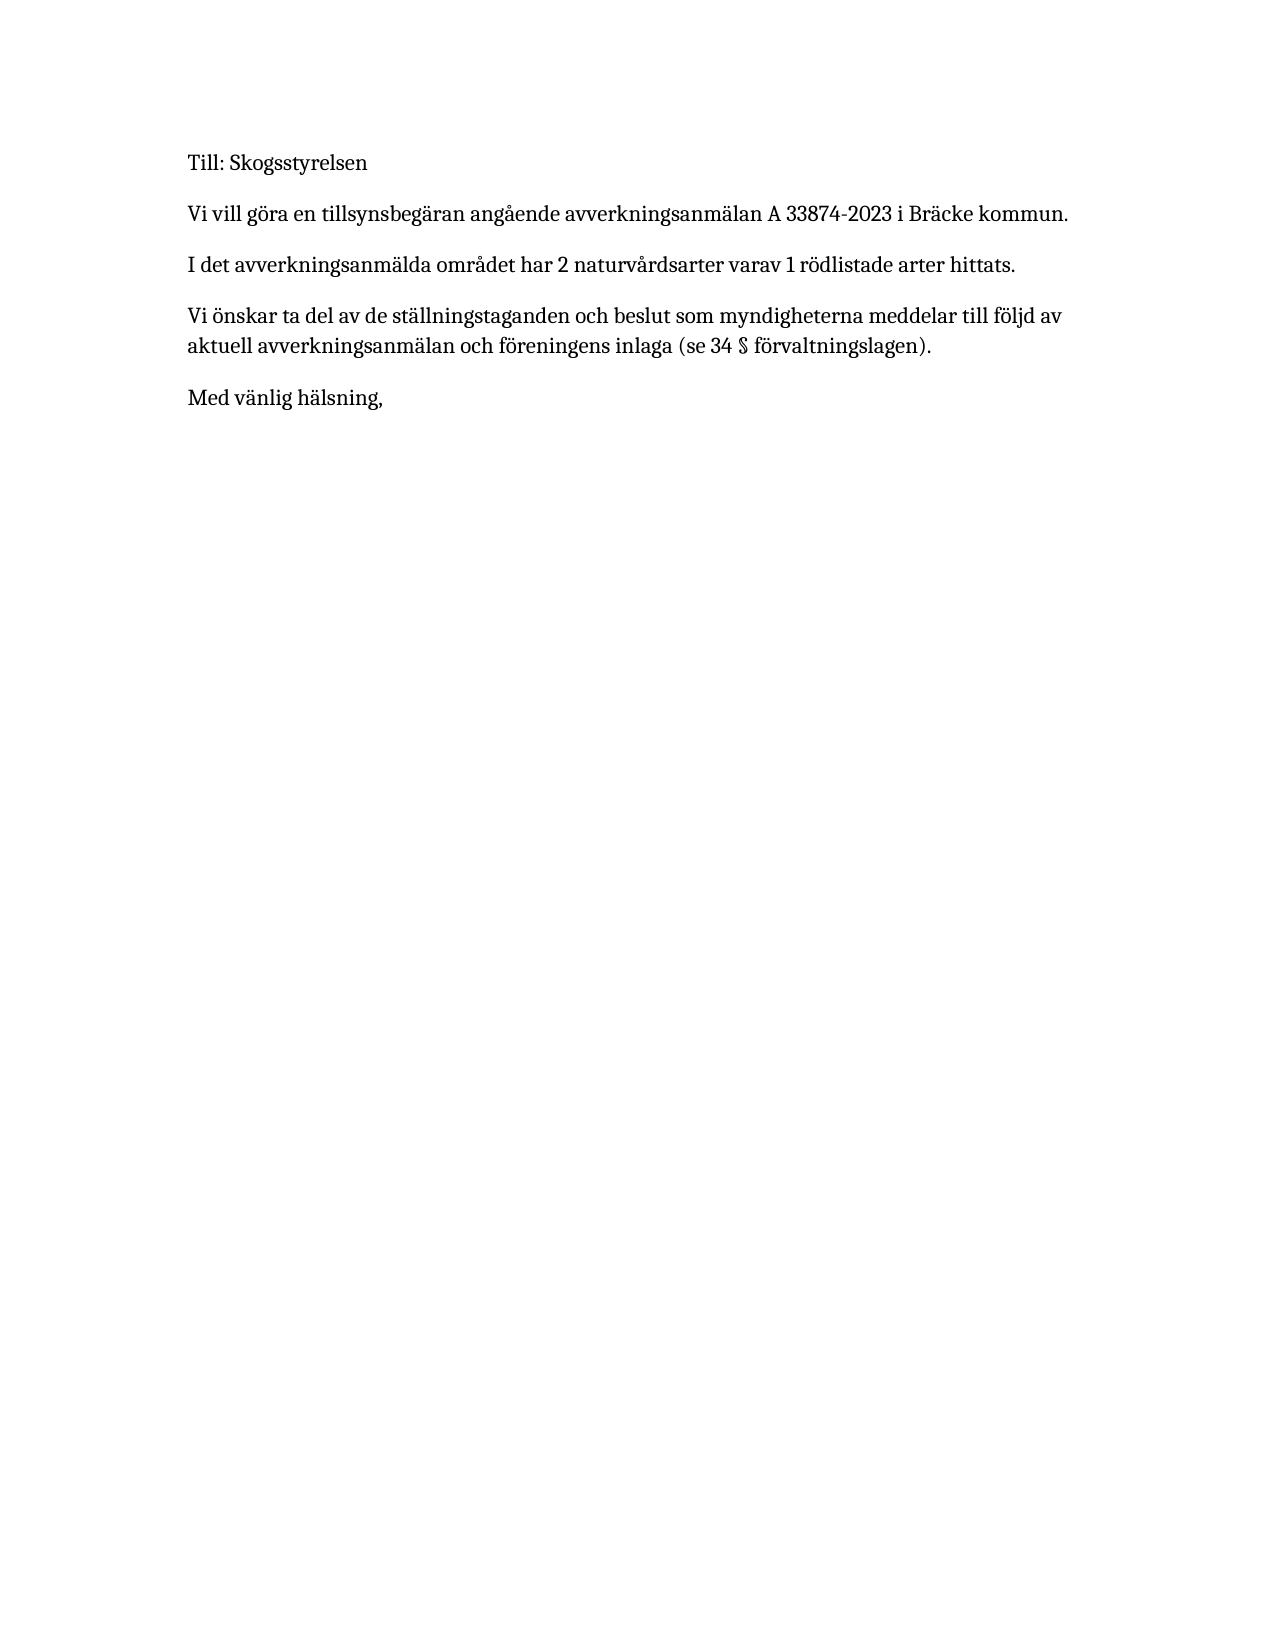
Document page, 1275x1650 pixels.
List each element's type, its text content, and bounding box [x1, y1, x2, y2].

text Till: Skogsstyrelsen [187, 150, 1087, 176]
text Med vänlig hälsning, [187, 384, 1087, 441]
text Vi önskar ta del av de ställningstaganden och beslut som myndigheterna meddelar till följd av aktuell avverkningsanmälan och föreningens inlaga (se 34 § förvaltningslagen). [187, 303, 1087, 360]
text Vi vill göra en tillsynsbegäran angående avverkningsanmälan A 33874-2023 i Bräcke kommun. [187, 201, 1087, 227]
text I det avverkningsanmälda området har 2 naturvårdsarter varav 1 rödlistade arter hittats. [187, 252, 1087, 278]
